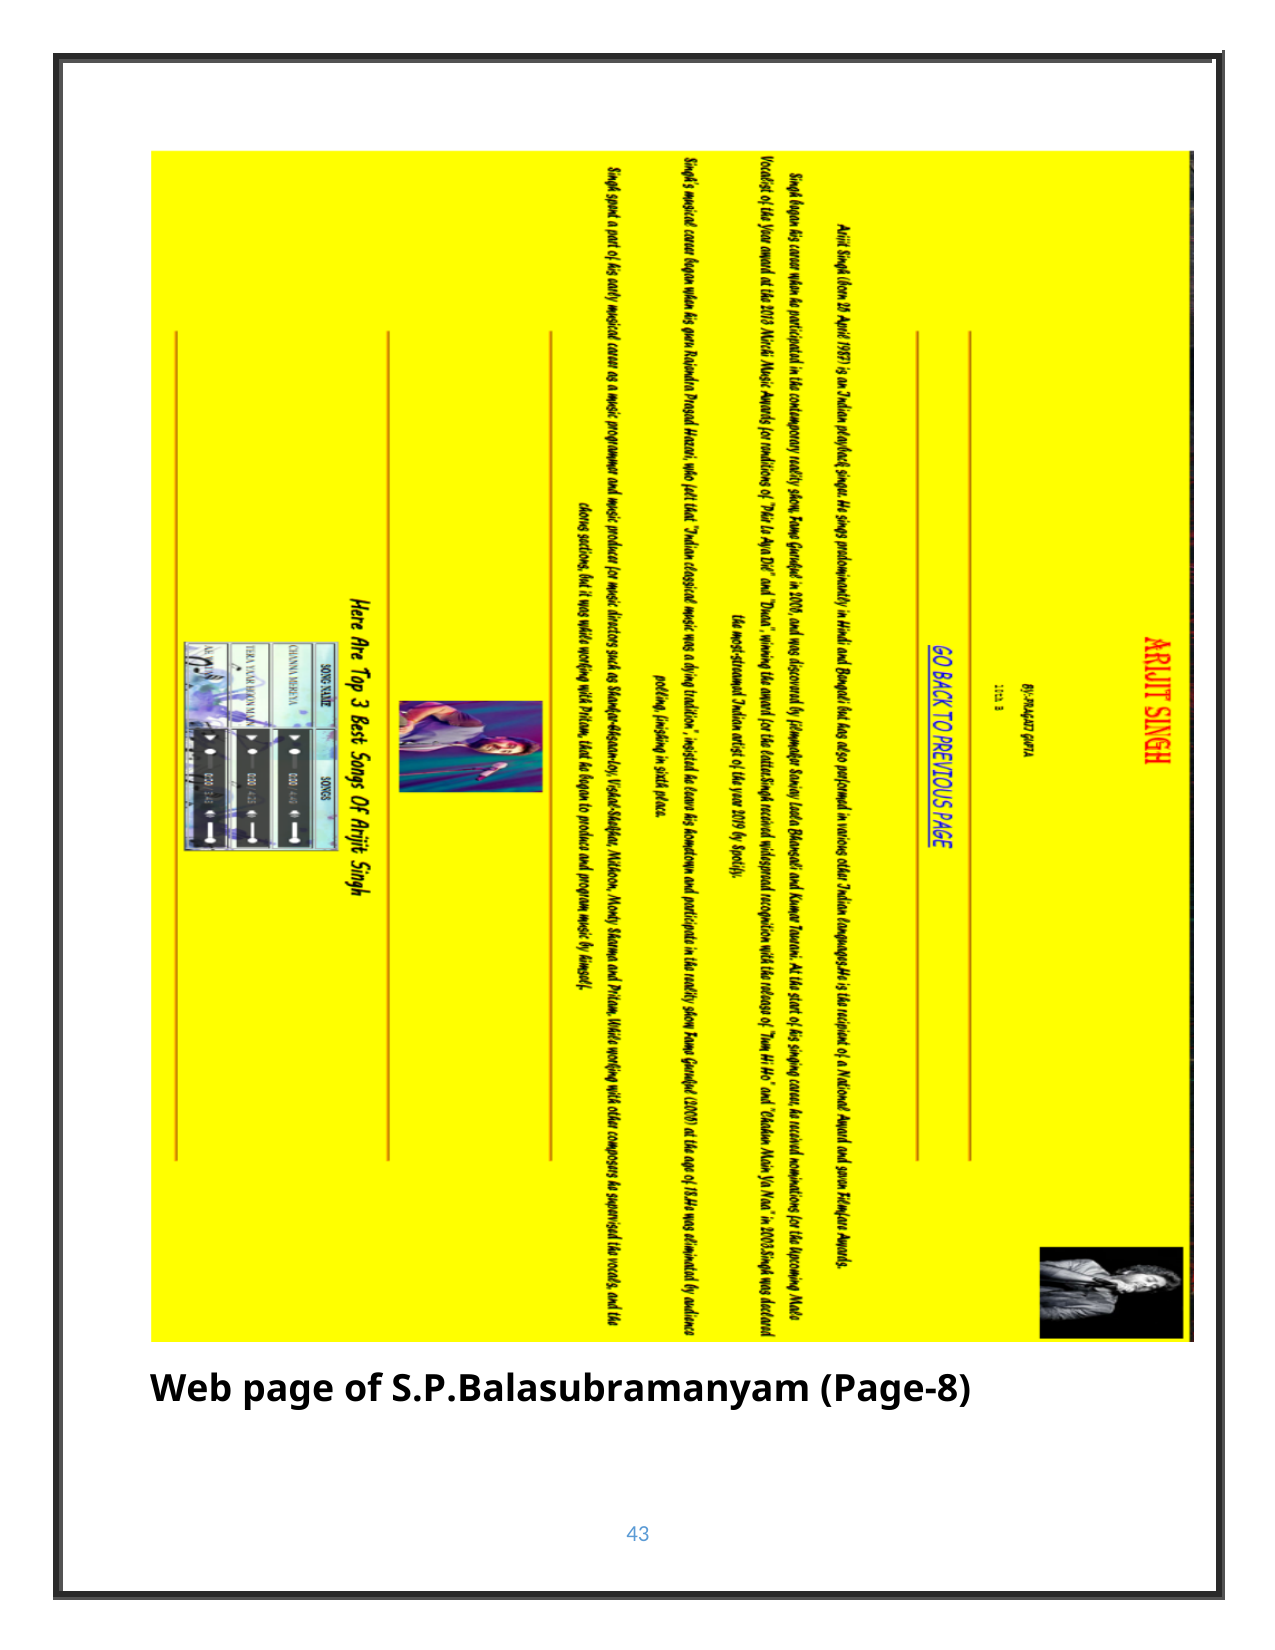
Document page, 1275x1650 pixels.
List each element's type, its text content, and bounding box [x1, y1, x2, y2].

text Web page of S.P.Balasubramanyam (Page-8) [150, 1361, 1125, 1412]
picture [152, 152, 1194, 1340]
